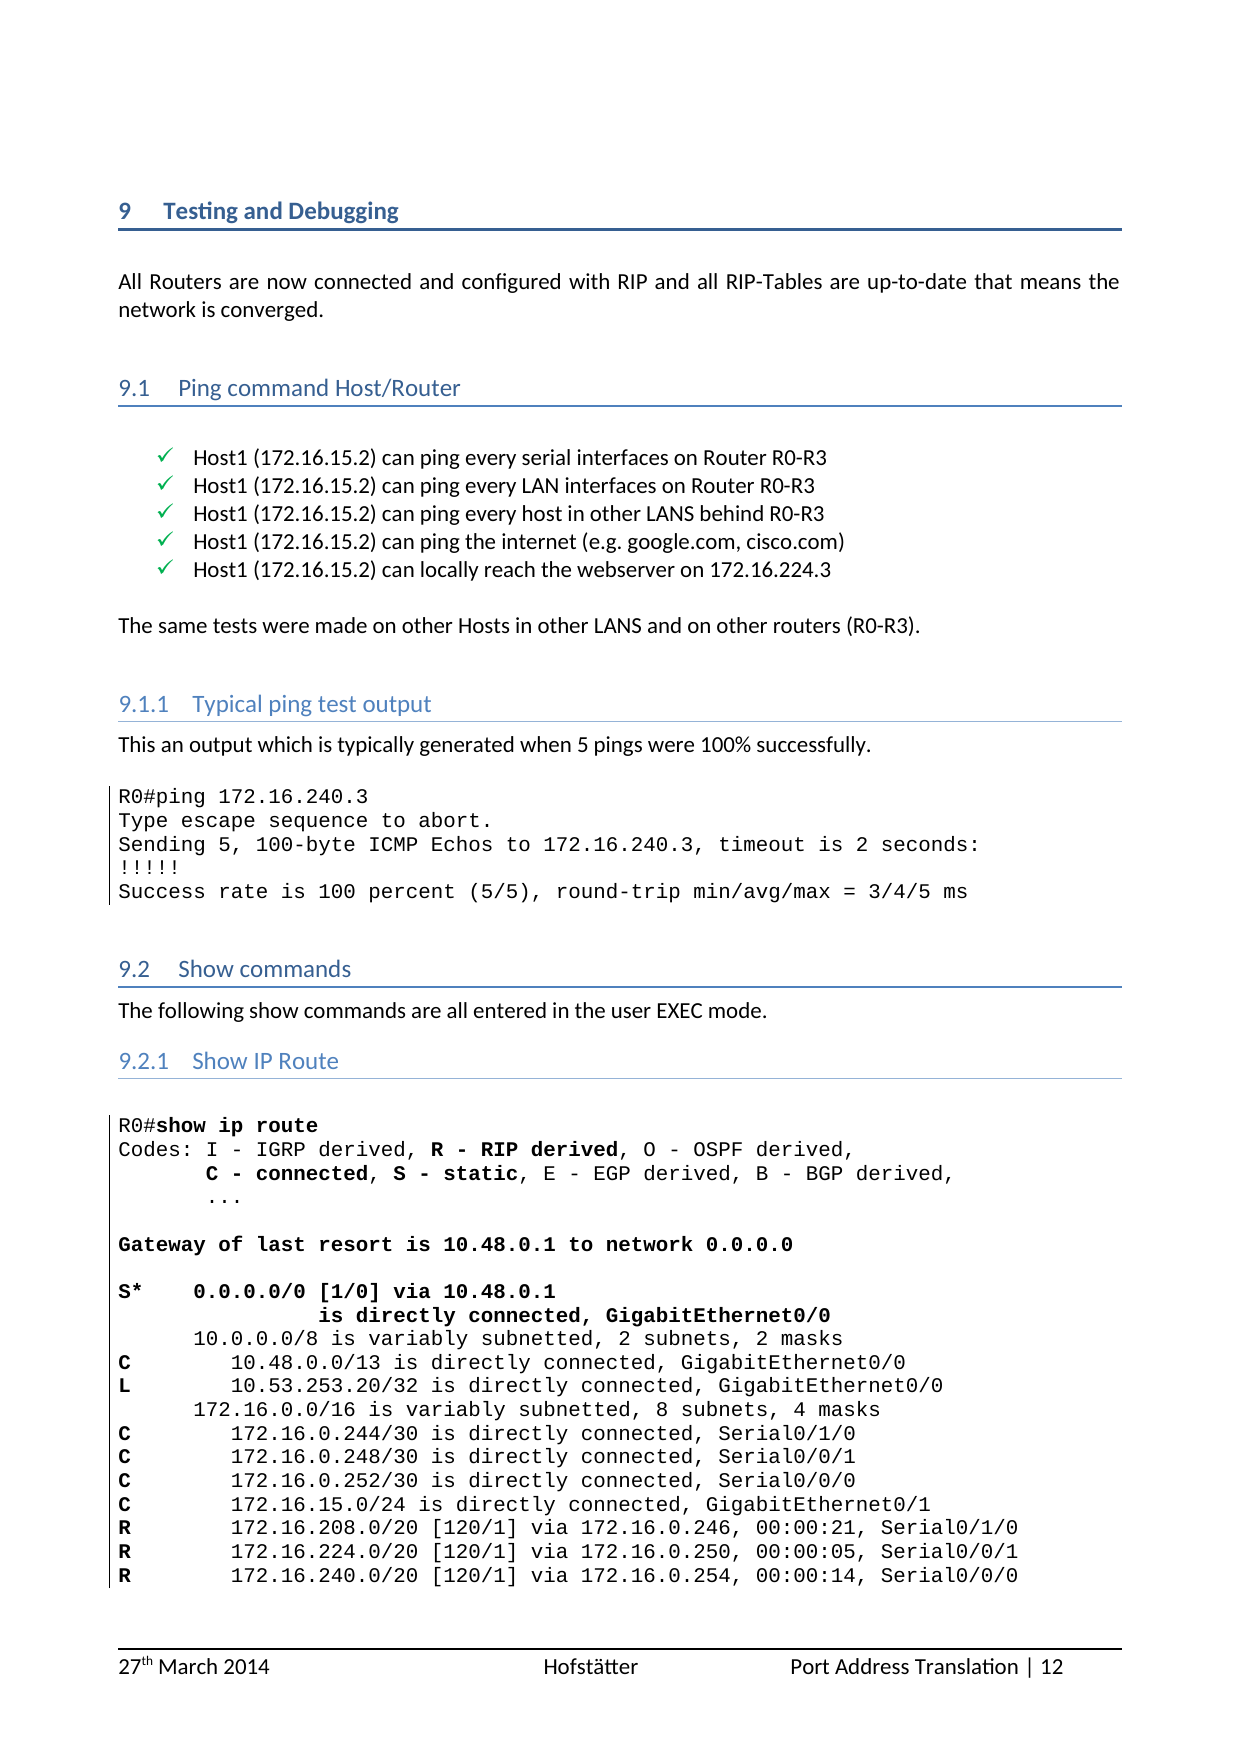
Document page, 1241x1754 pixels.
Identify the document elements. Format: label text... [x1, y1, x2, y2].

subtitle Testing and Debugging [118, 195, 1122, 228]
text C 172.16.0.244/30 is directly connected, Serial0/1/0 [118, 1423, 1122, 1446]
text !!!!! [118, 857, 1122, 881]
list Host1 (172.16.15.2) can ping every LAN interfaces on Router R0-R3 [156, 471, 1122, 499]
text 10.0.0.0/8 is variably subnetted, 2 subnets, 2 masks [118, 1328, 1122, 1352]
text C 172.16.15.0/24 is directly connected, GigabitEthernet0/1 [118, 1494, 1122, 1517]
text R 172.16.240.0/20 [120/1] via 172.16.0.254, 00:00:14, Serial0/0/0 [118, 1565, 1122, 1588]
list Host1 (172.16.15.2) can ping every host in other LANS behind R0-R3 [156, 499, 1122, 527]
text 172.16.0.0/16 is variably subnetted, 8 subnets, 4 masks [118, 1399, 1122, 1423]
text L 10.53.253.20/32 is directly connected, GigabitEthernet0/0 [118, 1376, 1122, 1399]
text ... [118, 1186, 1122, 1210]
text C 172.16.0.252/30 is directly connected, Serial0/0/0 [118, 1470, 1122, 1494]
text The following show commands are all entered in the user EXEC mode. [118, 997, 1122, 1024]
text R 172.16.224.0/20 [120/1] via 172.16.0.250, 00:00:05, Serial0/0/1 [118, 1541, 1122, 1565]
text C 172.16.0.248/30 is directly connected, Serial0/0/1 [118, 1446, 1122, 1470]
subtitle Ping command Host/Router [118, 372, 1122, 405]
text Gateway of last resort is 10.48.0.1 to network 0.0.0.0 [118, 1234, 1122, 1257]
text C 10.48.0.0/13 is directly connected, GigabitEthernet0/0 [118, 1352, 1122, 1376]
text R0#ping 172.16.240.3 [118, 786, 1122, 810]
text All Routers are now connected and configured with RIP and all RIP-Tables are up-to-date that means the network is converged. [118, 267, 1122, 323]
subtitle Typical ping test output [118, 688, 1122, 721]
text Success rate is 100 percent (5/5), round-trip min/avg/max = 3/4/5 ms [118, 881, 1122, 905]
text This an output which is typically generated when 5 pings were 100% successfully. [118, 730, 1122, 758]
list Host1 (172.16.15.2) can ping every serial interfaces on Router R0-R3 [156, 443, 1122, 471]
list Host1 (172.16.15.2) can locally reach the webserver on 172.16.224.3 [156, 556, 1122, 583]
text Codes: I - IGRP derived, R - RIP derived, O - OSPF derived, [118, 1139, 1122, 1163]
list Host1 (172.16.15.2) can ping the internet (e.g. google.com, cisco.com) [156, 527, 1122, 556]
text R 172.16.208.0/20 [120/1] via 172.16.0.246, 00:00:21, Serial0/1/0 [118, 1517, 1122, 1541]
text is directly connected, GigabitEthernet0/0 [118, 1304, 1122, 1328]
text Type escape sequence to abort. [118, 810, 1122, 834]
text The same tests were made on other Hosts in other LANS and on other routers (R0-R3). [118, 612, 1122, 639]
text S* 0.0.0.0/0 [1/0] via 10.48.0.1 [118, 1281, 1122, 1304]
text R0#show ip route [118, 1115, 1122, 1139]
text C - connected, S - static, E - EGP derived, B - BGP derived, [118, 1163, 1122, 1186]
subtitle Show commands [118, 953, 1122, 986]
subtitle Show IP Route [118, 1045, 1122, 1078]
text Sending 5, 100-byte ICMP Echos to 172.16.240.3, timeout is 2 seconds: [118, 834, 1122, 857]
